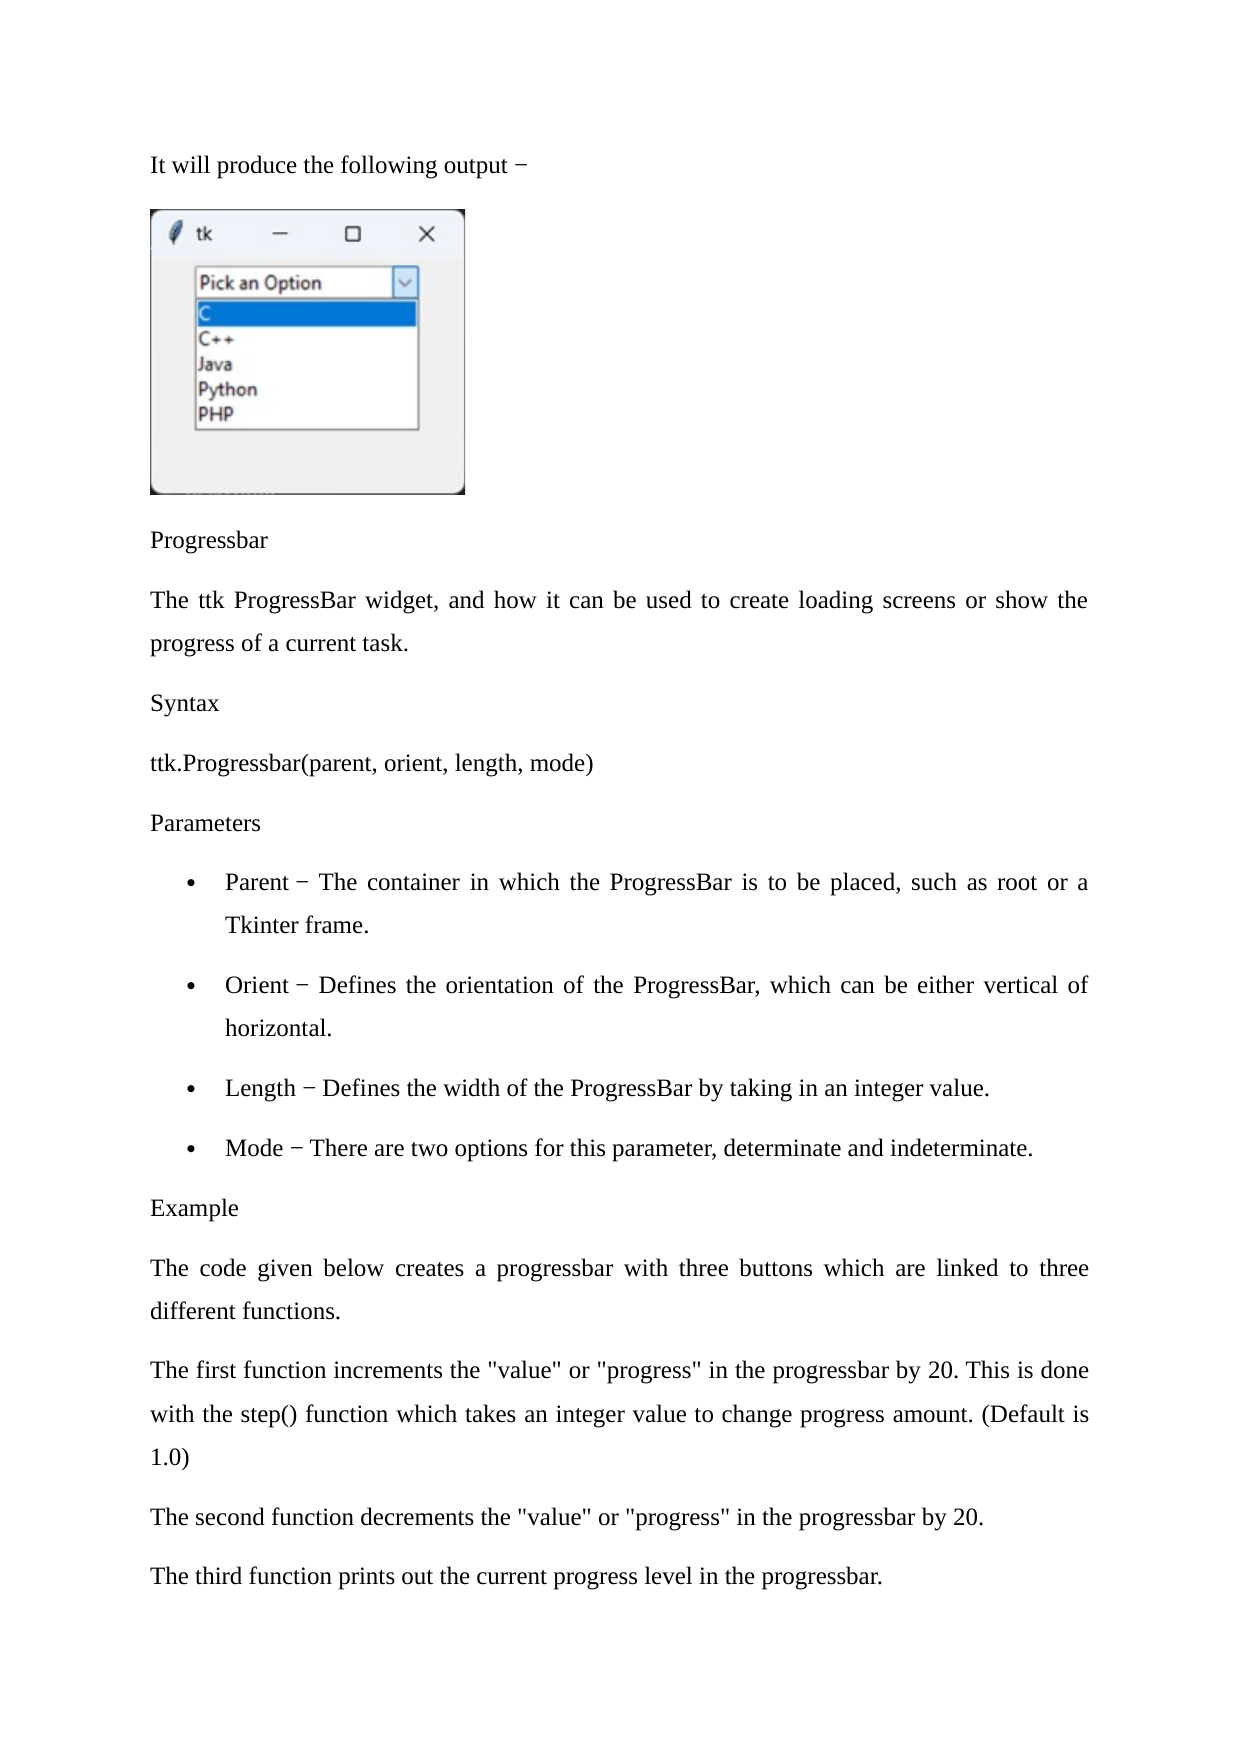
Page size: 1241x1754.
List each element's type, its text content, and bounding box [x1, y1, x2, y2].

text The first function increments the "value" or "progress" in the progressbar by 20. This is done with the step() function which takes an integer value to change progress amount. (Default is 1.0) [150, 1356, 1090, 1471]
picture [150, 209, 465, 495]
list Parent − The container in which the ProgressBar is to be placed, such as root or a Tkinter frame. [187, 867, 1090, 939]
text The code given below creates a progressbar with three buttons which are linked to three different functions. [150, 1253, 1090, 1324]
text The ttk ProgressBar widget, and how it can be used to create loading screens or show the progress of a current task. [150, 585, 1090, 657]
text The third function prints out the current progress level in the progressbar. [150, 1561, 1090, 1590]
text ttk.Progressbar(parent, orient, length, mode) [150, 748, 1090, 777]
text Example [150, 1193, 1090, 1222]
list Length − Defines the width of the ProgressBar by taking in an integer value. [187, 1073, 1090, 1102]
list Orient − Defines the orientation of the ProgressBar, which can be either vertical of horizontal. [187, 970, 1090, 1042]
text Syntax [150, 688, 1090, 717]
text Progressbar [150, 525, 1090, 554]
text Parameters [150, 808, 1090, 836]
text The second function decrements the "value" or "progress" in the progressbar by 20. [150, 1502, 1090, 1530]
list Mode − There are two options for this parameter, determinate and indeterminate. [187, 1133, 1090, 1162]
text It will produce the following output − [150, 150, 1090, 179]
